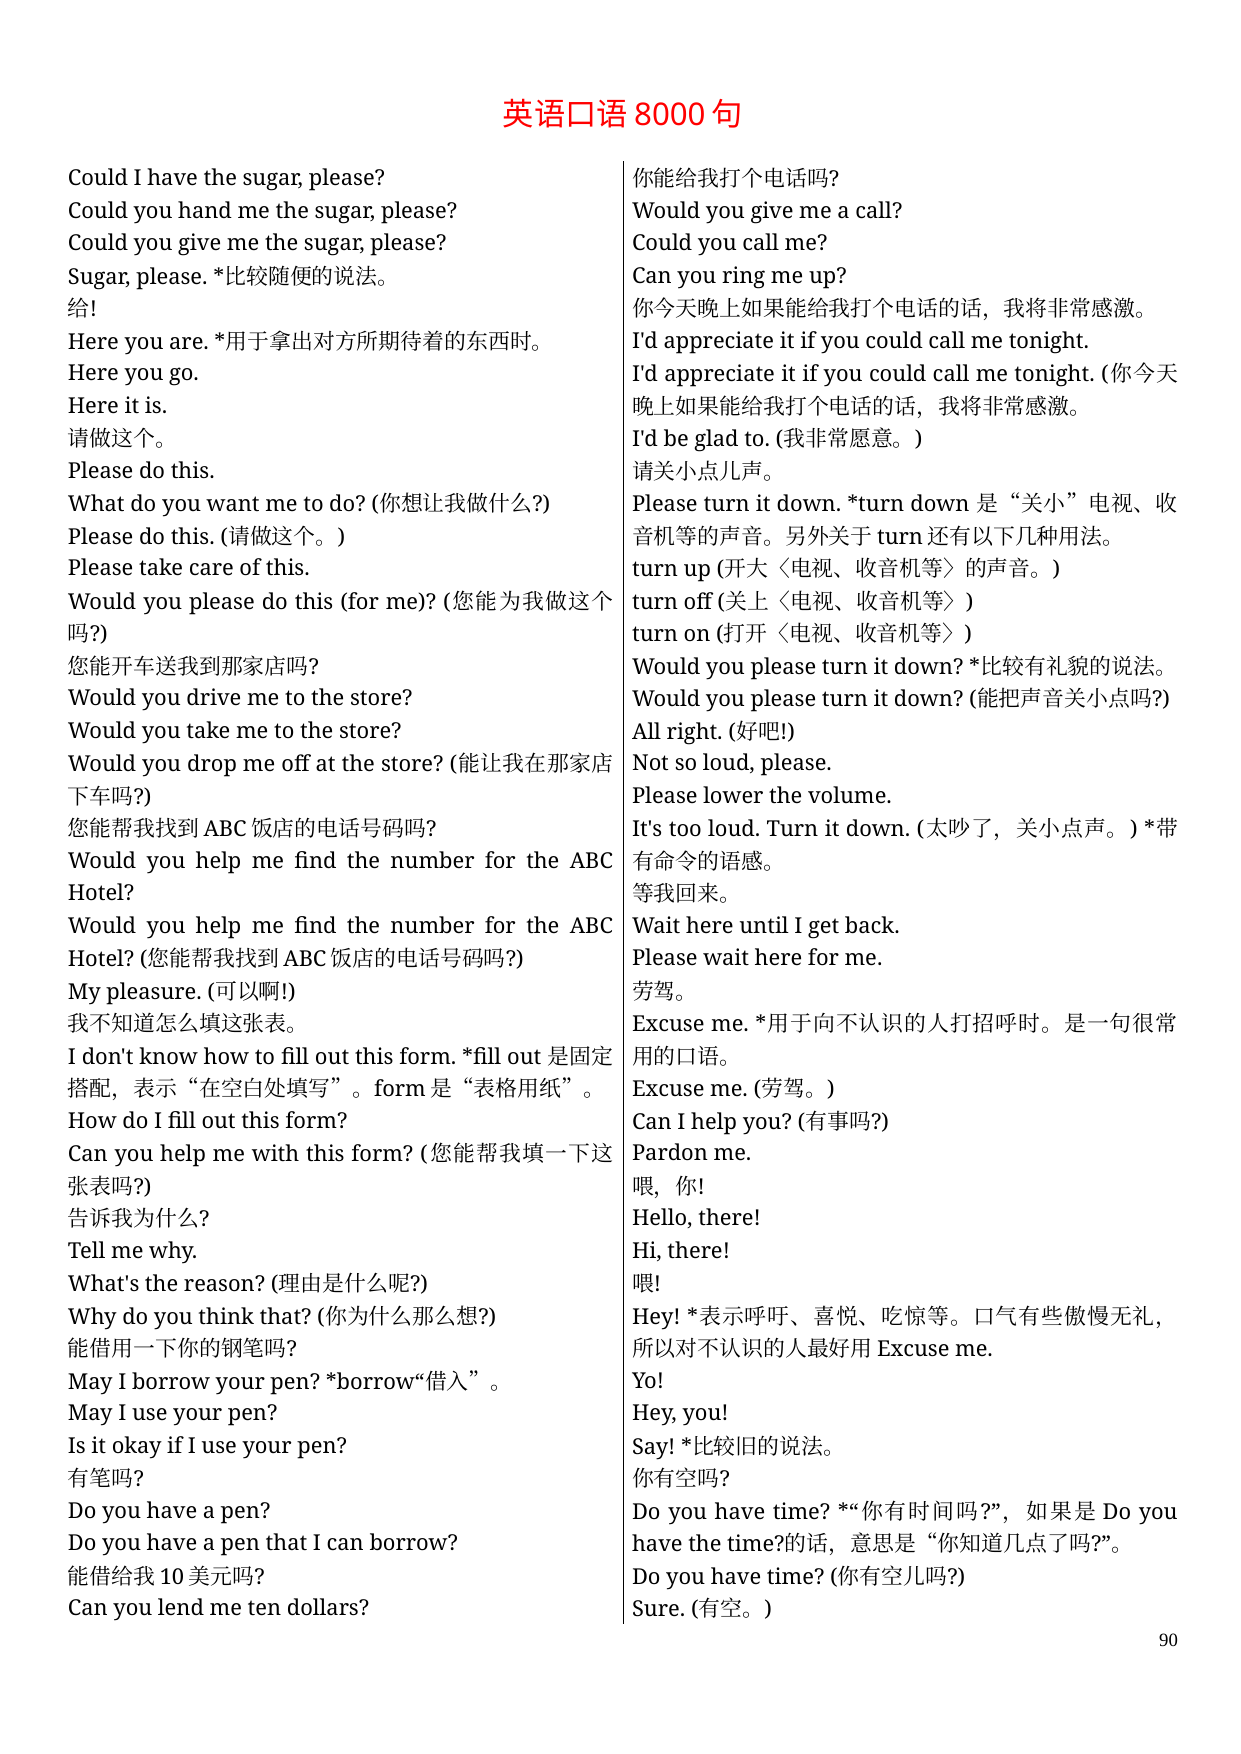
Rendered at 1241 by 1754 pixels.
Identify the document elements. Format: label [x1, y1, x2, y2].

text [68, 161, 613, 1623]
text [632, 161, 1178, 1623]
